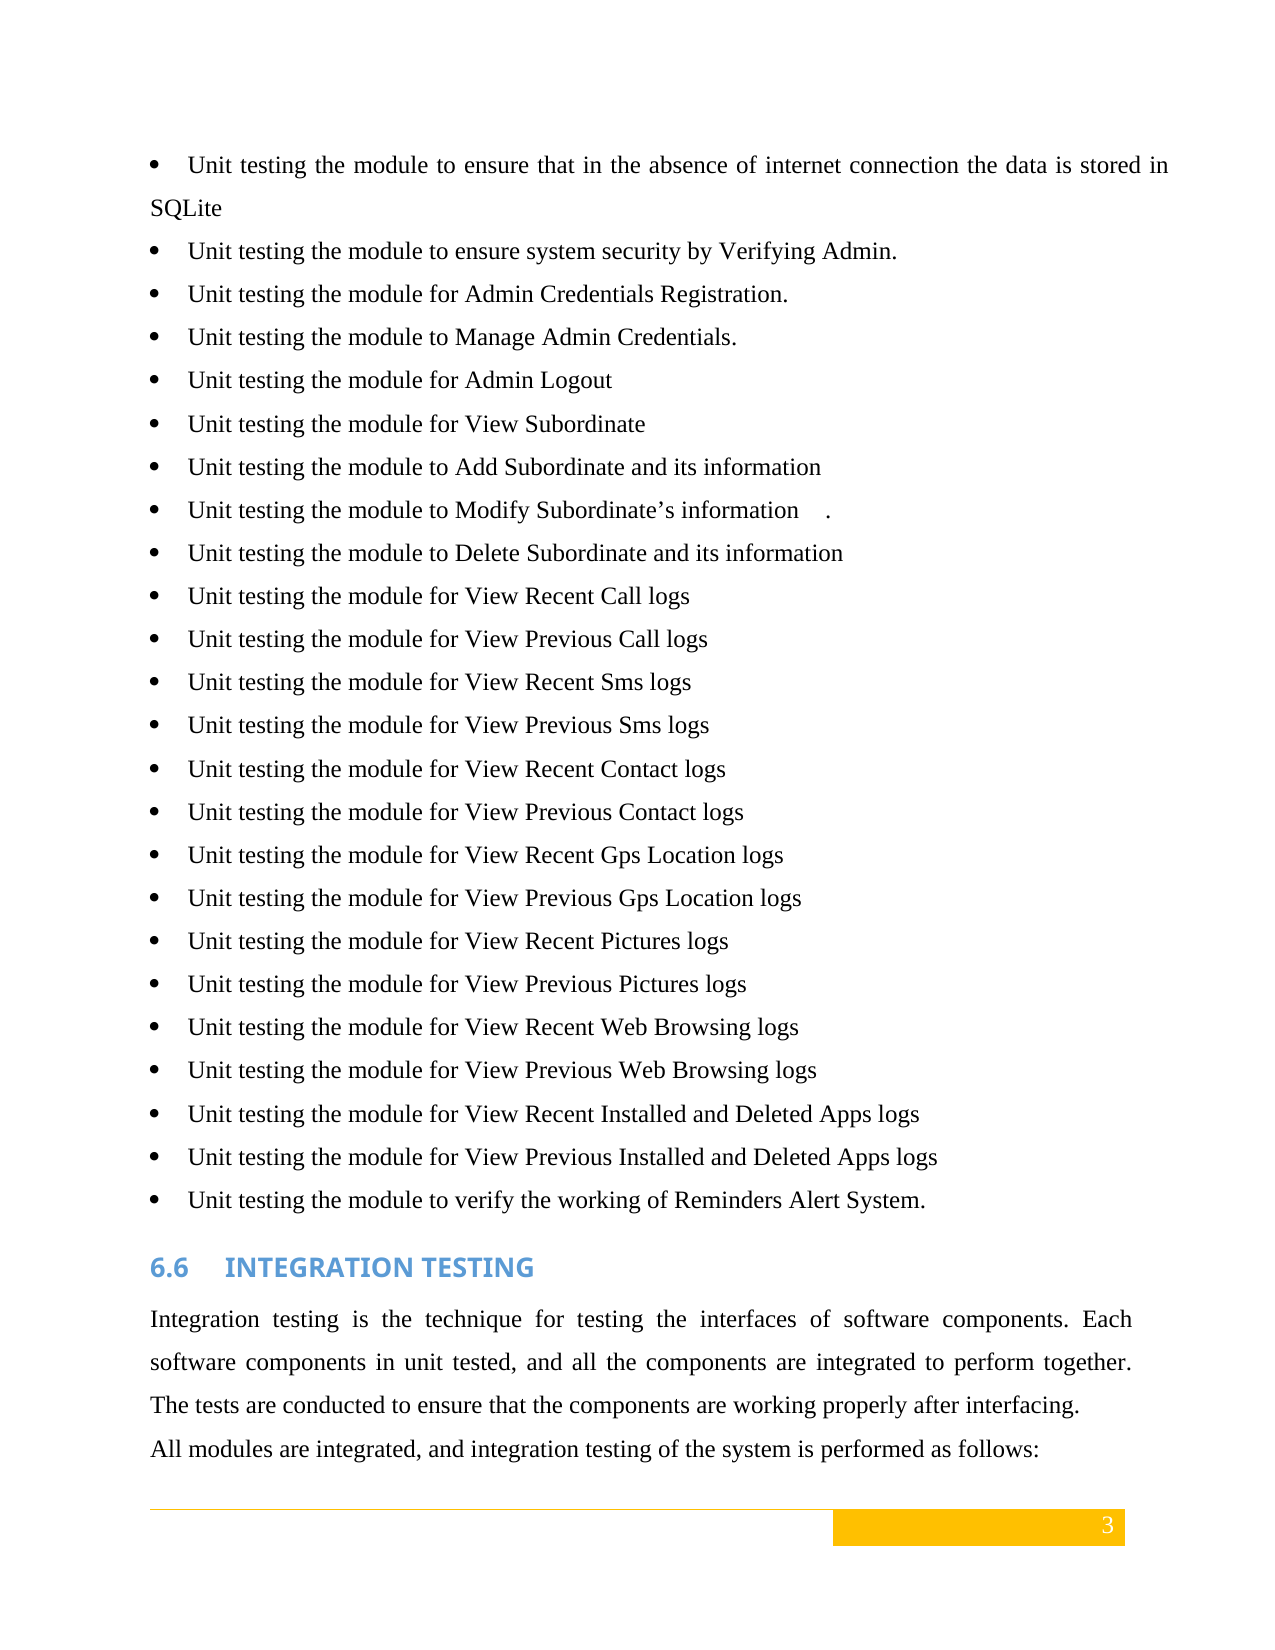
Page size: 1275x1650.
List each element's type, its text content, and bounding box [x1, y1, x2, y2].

list Unit testing the module for View Previous Contact logs [150, 797, 1171, 826]
list Unit testing the module for View Recent Call logs [150, 581, 1171, 610]
list Unit testing the module for View Recent Gps Location logs [150, 840, 1171, 869]
list Unit testing the module to Modify Subordinate’s information . [150, 495, 1171, 524]
list Unit testing the module for View Recent Pictures logs [150, 926, 1171, 955]
list Unit testing the module to verify the working of Reminders Alert System. [150, 1185, 1171, 1214]
text All modules are integrated, and integration testing of the system is performed as follows: [150, 1434, 1133, 1462]
list Unit testing the module for View Previous Installed and Deleted Apps logs [150, 1142, 1171, 1171]
list Unit testing the module to Add Subordinate and its information [150, 452, 1171, 481]
list Unit testing the module to Manage Admin Credentials. [150, 322, 1171, 351]
list Unit testing the module for Admin Credentials Registration. [150, 279, 1171, 308]
list Unit testing the module for View Recent Contact logs [150, 754, 1171, 782]
subtitle 6.6 INTEGRATION TESTING [150, 1249, 1125, 1286]
list Unit testing the module for View Previous Sms logs [150, 711, 1171, 739]
list Unit testing the module for View Previous Call logs [150, 624, 1171, 653]
list Unit testing the module for View Recent Web Browsing logs [150, 1012, 1171, 1041]
list Unit testing the module to ensure system security by Verifying Admin. [150, 236, 1171, 265]
list Unit testing the module for View Previous Web Browsing logs [150, 1056, 1171, 1084]
list Unit testing the module for View Subordinate [150, 409, 1171, 437]
list Unit testing the module for View Previous Gps Location logs [150, 883, 1171, 912]
list Unit testing the module for View Recent Installed and Deleted Apps logs [150, 1099, 1171, 1127]
list Unit testing the module to ensure that in the absence of internet connection the data is stored in SQLite [150, 150, 1171, 222]
list Unit testing the module for View Recent Sms logs [150, 667, 1171, 696]
list Unit testing the module for View Previous Pictures logs [150, 969, 1171, 998]
text Integration testing is the technique for testing the interfaces of software components. Each software components in unit tested, and all the components are integrated to perform together. The tests are conducted to ensure that the components are working properly after interfacing. [150, 1304, 1133, 1419]
list Unit testing the module to Delete Subordinate and its information [150, 538, 1171, 567]
list Unit testing the module for Admin Logout [150, 366, 1171, 394]
